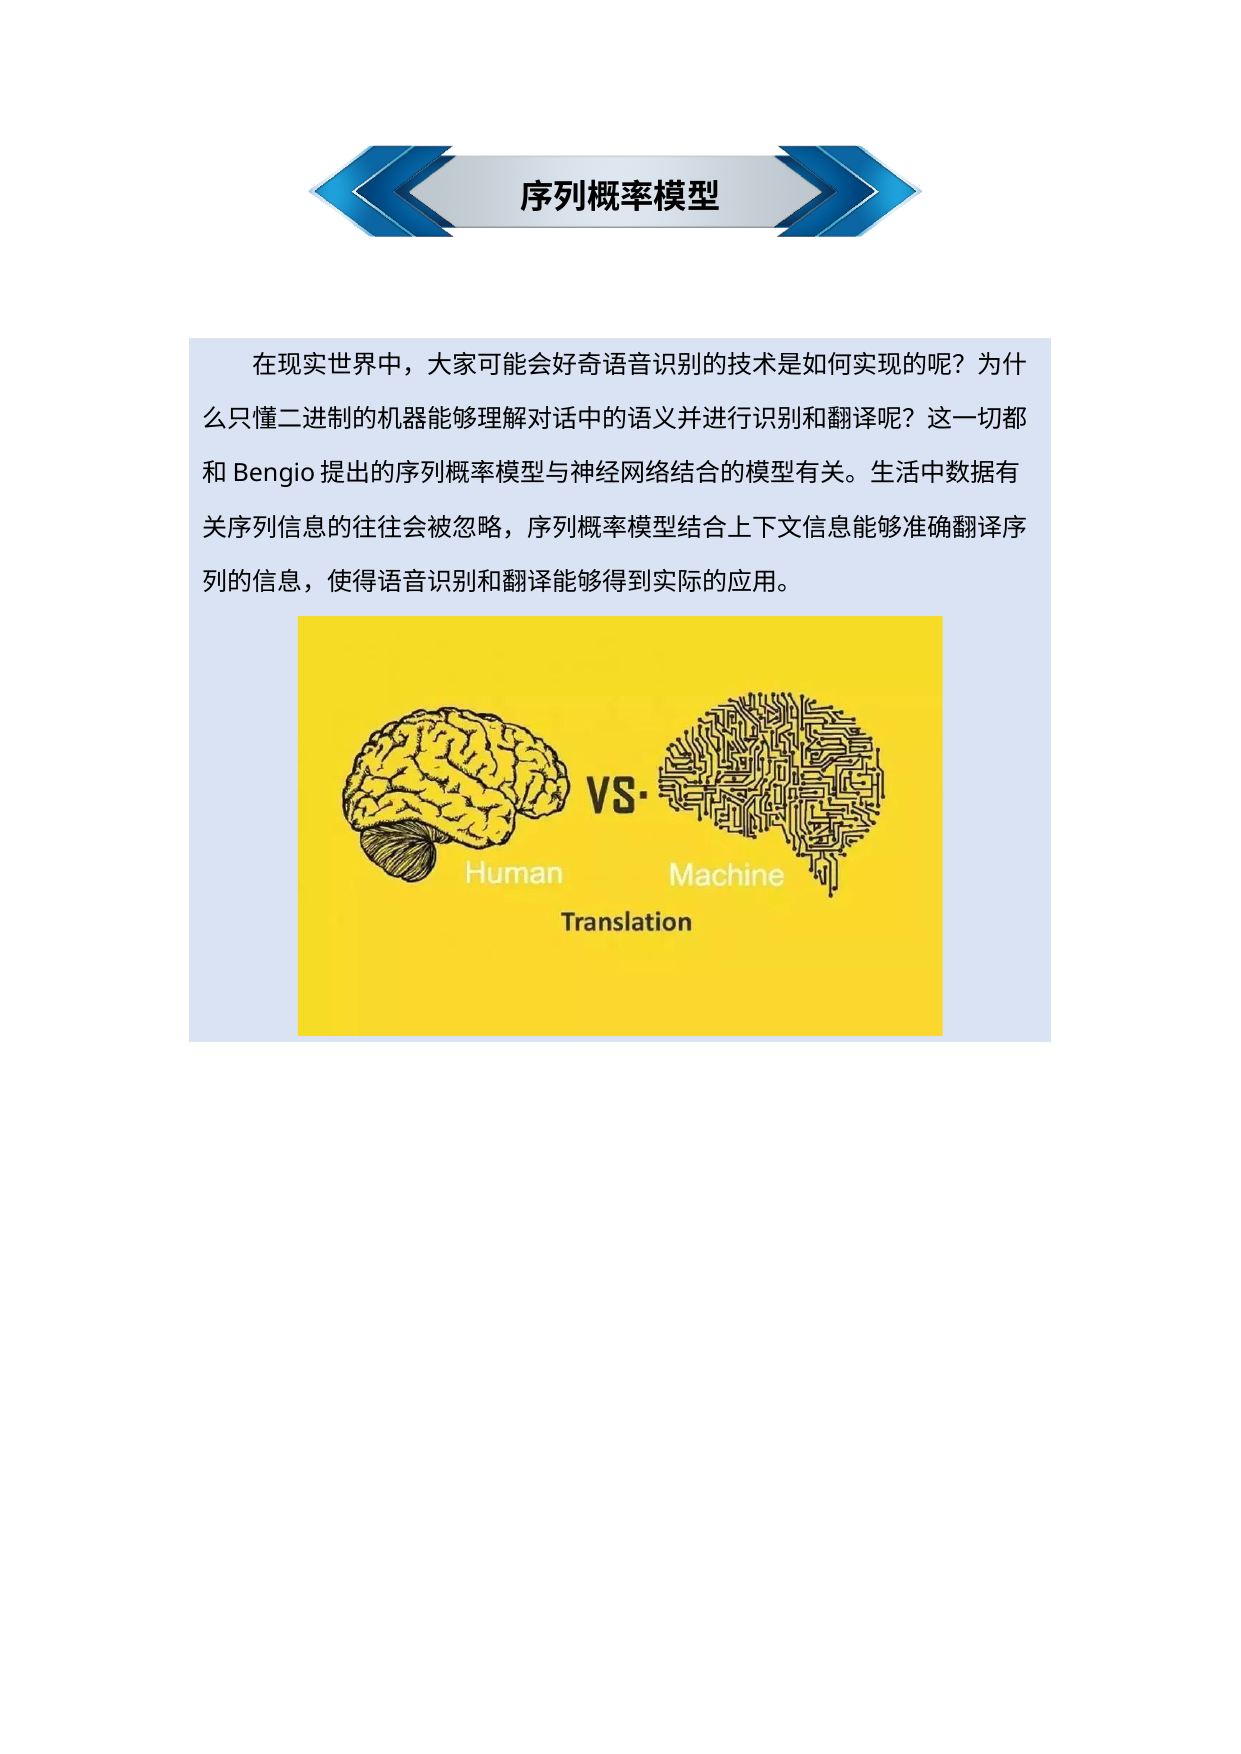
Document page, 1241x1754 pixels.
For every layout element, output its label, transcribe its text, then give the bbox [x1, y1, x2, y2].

picture [297, 616, 943, 1036]
subtitle 序列概率模型 [187, 162, 1053, 227]
picture [302, 227, 929, 247]
picture [302, 139, 929, 162]
